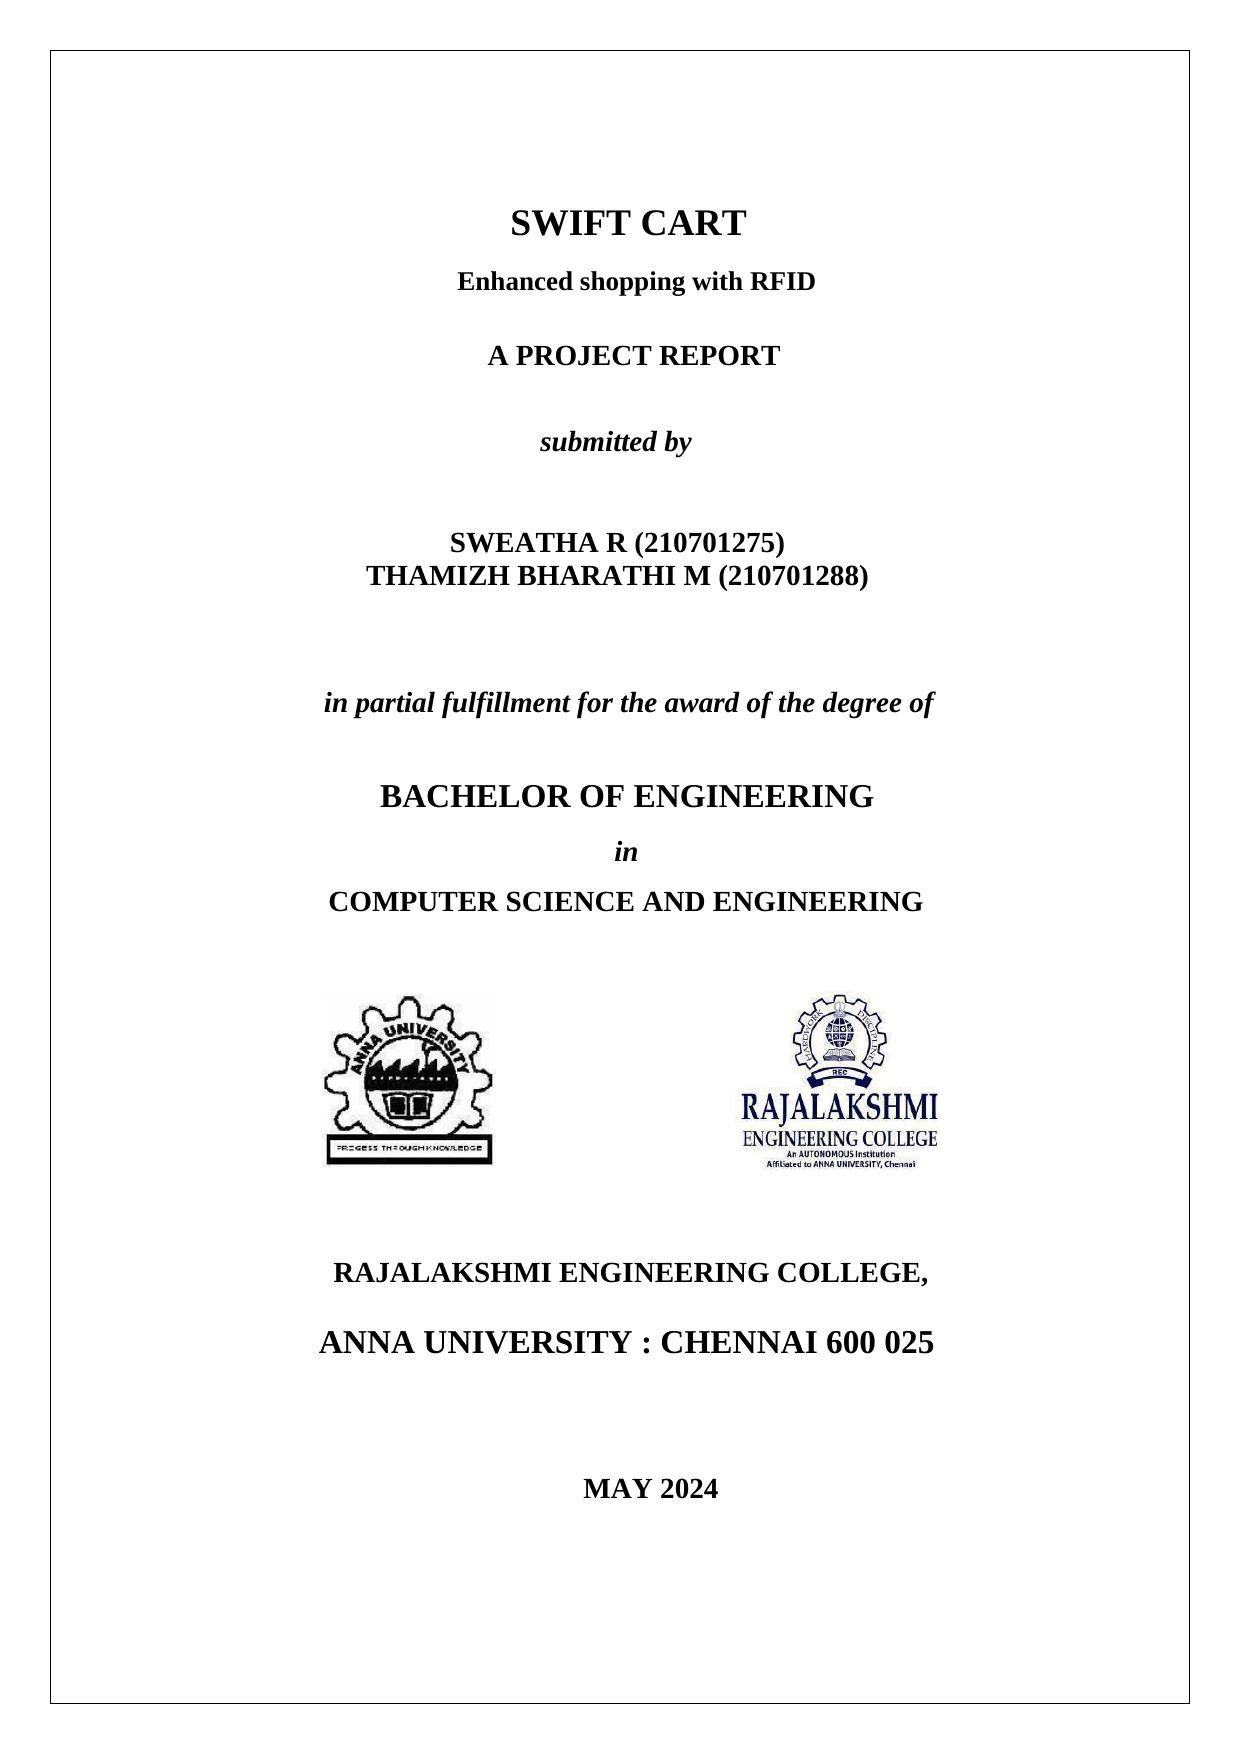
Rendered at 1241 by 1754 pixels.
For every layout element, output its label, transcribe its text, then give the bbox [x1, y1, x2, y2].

picture [321, 994, 497, 1168]
picture [735, 990, 938, 1170]
subtitle MAY 2024 [248, 1472, 1075, 1505]
text THAMIZH BHARATHI M (210701288) [160, 558, 1075, 592]
text submitted by [160, 424, 1075, 458]
title SWIFT CART [248, 200, 1075, 243]
text in partial fulfillment for the award of the degree of [293, 685, 953, 718]
text RAJALAKSHMI ENGINEERING COLLEGE, [167, 1256, 1095, 1289]
subtitle A PROJECT REPORT [69, 338, 1075, 371]
text BACHELOR OF ENGINEERING [167, 776, 1087, 814]
subtitle COMPUTER SCIENCE AND ENGINEERING [167, 884, 1085, 918]
text ANNA UNIVERSITY : CHENNAI 600 025 [167, 1322, 1087, 1361]
text in [167, 834, 1089, 867]
text Enhanced shopping with RFID [92, 265, 1184, 296]
text SWEATHA R (210701275) [160, 525, 1075, 558]
